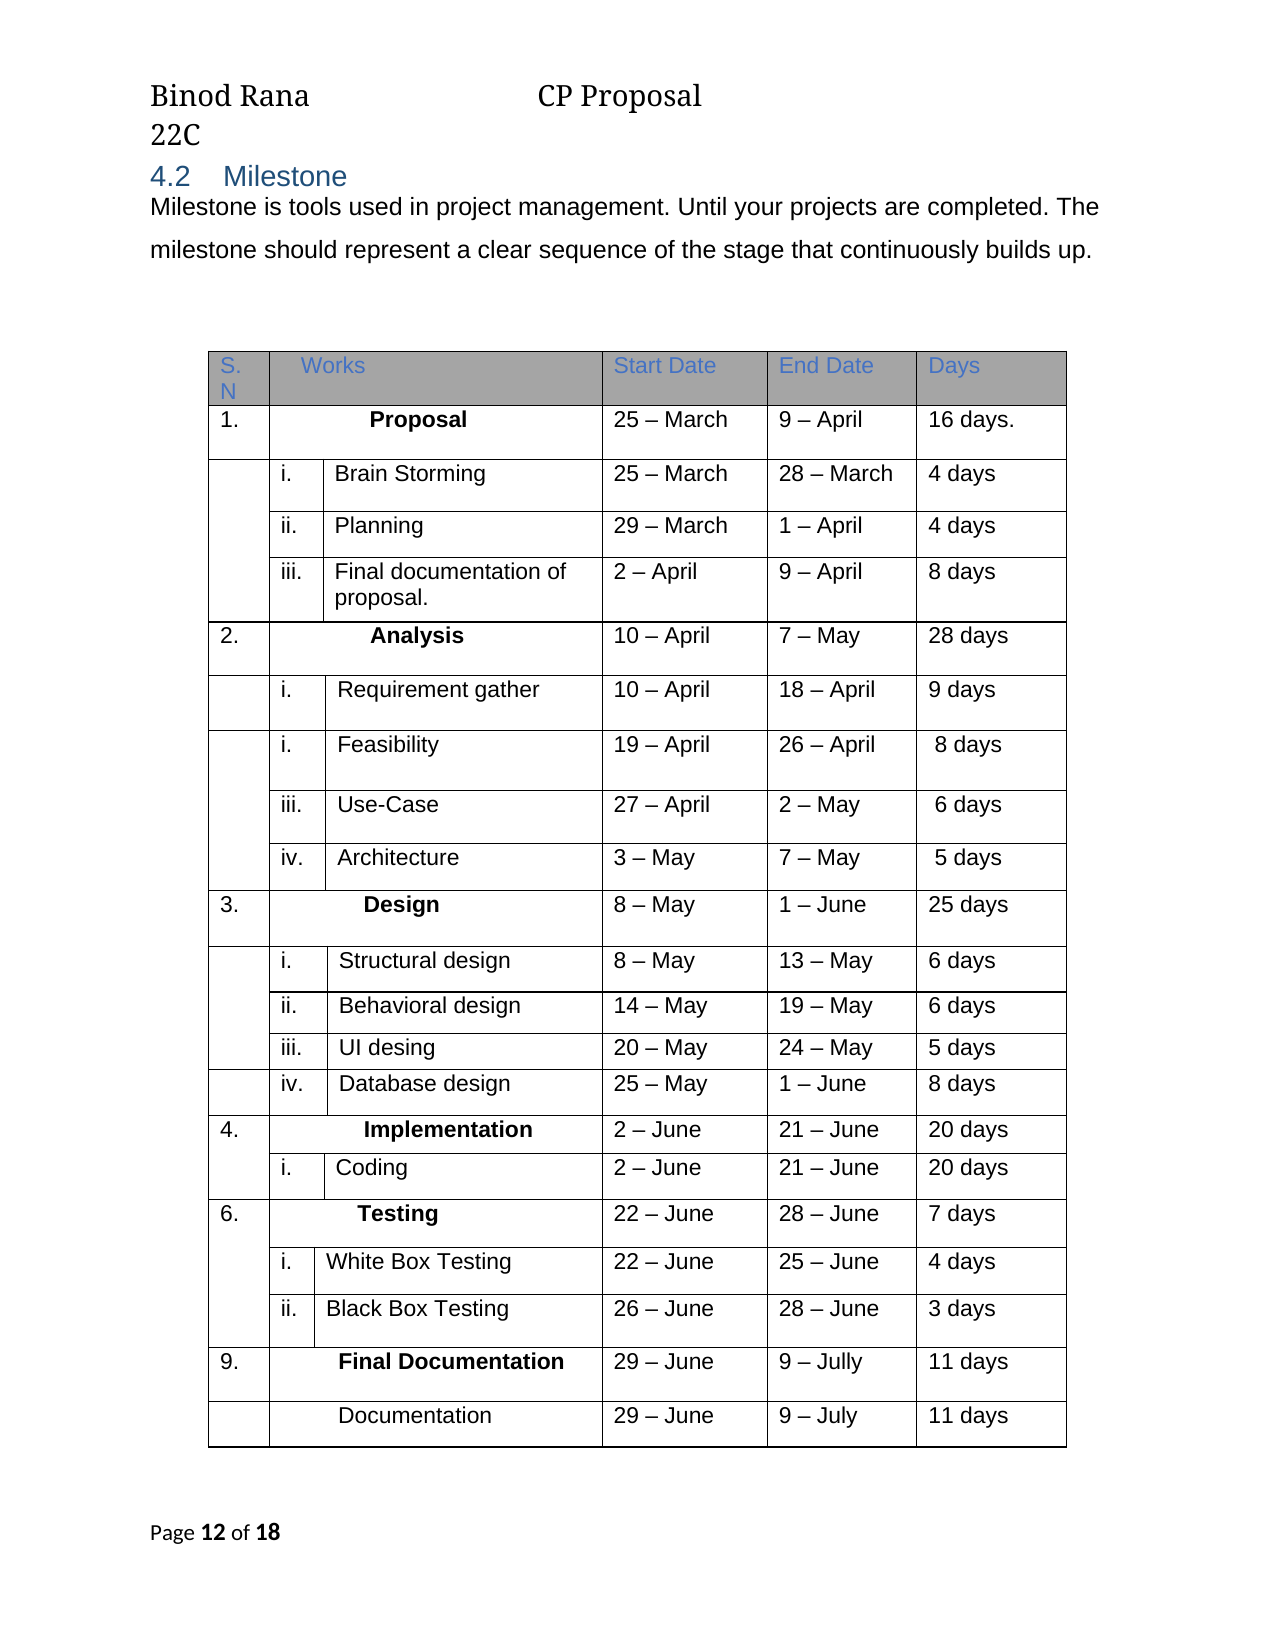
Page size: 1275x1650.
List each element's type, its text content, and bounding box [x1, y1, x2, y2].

table_cell 11 days [917, 1402, 1066, 1446]
table_cell iii. [270, 558, 323, 621]
table_cell 7 – May [768, 623, 916, 675]
table_cell 25 – March [603, 460, 767, 511]
table_header Start Date [603, 352, 767, 405]
table_cell 25 – May [603, 1070, 767, 1115]
table_cell 19 – May [768, 993, 916, 1032]
table_cell [209, 1402, 269, 1446]
table_cell 10 – April [603, 623, 767, 675]
table_cell iii. [270, 1034, 327, 1069]
table_cell 25 – June [768, 1248, 916, 1293]
table_cell Analysis [270, 623, 602, 675]
table_cell 10 – April [603, 676, 767, 730]
table_cell i. [270, 731, 325, 790]
table_cell Database design [328, 1070, 602, 1115]
table_cell 8 – May [603, 891, 767, 946]
table_cell 21 – June [768, 1154, 916, 1199]
table_cell 16 days. [917, 406, 1066, 458]
table_cell 9 – April [768, 558, 916, 621]
table_cell [209, 1200, 269, 1347]
table_cell 8 – May [603, 947, 767, 991]
table_cell Use-Case [326, 791, 602, 843]
table_cell 22 – June [603, 1248, 767, 1293]
table_cell 1. [209, 406, 269, 458]
table_cell 27 – April [603, 791, 767, 843]
table_cell 2 – May [768, 791, 916, 843]
subtitle 4.2 Milestone [150, 158, 1125, 192]
table_cell Documentation [270, 1402, 602, 1446]
table_cell 3 days [917, 1295, 1066, 1347]
table_cell 19 – April [603, 731, 767, 790]
table_cell Behavioral design [328, 993, 602, 1032]
table_cell ii. [270, 1295, 314, 1347]
table_cell 28 – March [768, 460, 916, 511]
table_cell 8 days [917, 731, 1066, 790]
table_cell 5 days [917, 844, 1066, 890]
table_cell 18 – April [768, 676, 916, 730]
table_cell iv. [270, 1070, 327, 1115]
table_cell 25 – March [603, 406, 767, 458]
table_cell 6 days [917, 993, 1066, 1032]
table_cell 1 – June [768, 1070, 916, 1115]
table_cell 28 – June [768, 1295, 916, 1347]
table_cell 4 days [917, 512, 1066, 557]
table_cell 29 – June [603, 1402, 767, 1446]
table_cell White Box Testing [315, 1248, 602, 1293]
table_cell [209, 460, 269, 621]
table_cell Final documentation of proposal. [324, 558, 602, 621]
table_cell Structural design [328, 947, 602, 991]
table_cell 26 – April [768, 731, 916, 790]
table_cell 20 days [917, 1116, 1066, 1153]
table_cell 1 – June [768, 891, 916, 946]
table_cell UI desing [328, 1034, 602, 1069]
table_cell 13 – May [768, 947, 916, 991]
table_cell Implementation [270, 1116, 602, 1153]
table_cell 8 days [917, 1070, 1066, 1115]
table_header S.N [209, 352, 269, 405]
table_cell iv. [270, 844, 325, 890]
table_cell [209, 731, 269, 890]
table_cell Feasibility [326, 731, 602, 790]
table_cell 20 days [917, 1154, 1066, 1199]
table_cell Black Box Testing [315, 1295, 602, 1347]
table_cell 6 days [917, 791, 1066, 843]
table_cell 29 – March [603, 512, 767, 557]
table_cell Testing [270, 1200, 602, 1247]
table_cell 9 – April [768, 406, 916, 458]
table_cell [209, 1116, 269, 1199]
table_cell [209, 623, 269, 675]
table_cell 14 – May [603, 993, 767, 1032]
table_cell 11 days [917, 1348, 1066, 1401]
table_cell Requirement gather [326, 676, 602, 730]
table_cell 29 – June [603, 1348, 767, 1401]
table_cell iii. [270, 791, 325, 843]
table_cell 9 – Jully [768, 1348, 916, 1401]
table_cell [209, 1348, 269, 1401]
table_cell [209, 676, 269, 730]
list Milestone is tools used in project management. Until your projects are completed. The milestone should represent a clear sequence of the stage that continuously builds up. [150, 192, 1125, 264]
table_cell Brain Storming [324, 460, 602, 511]
table_cell 21 – June [768, 1116, 916, 1153]
table_cell 4 days [917, 460, 1066, 511]
table_cell 2 – April [603, 558, 767, 621]
table_cell Coding [325, 1154, 602, 1199]
table_cell [209, 891, 269, 946]
table_cell 20 – May [603, 1034, 767, 1069]
table_cell 9 days [917, 676, 1066, 730]
table_cell i. [270, 1248, 314, 1293]
table_header Days [917, 352, 1066, 405]
table_cell 7 – May [768, 844, 916, 890]
table_cell 4 days [917, 1248, 1066, 1293]
table_cell i. [270, 947, 327, 991]
table_cell 1 – April [768, 512, 916, 557]
table_cell Planning [324, 512, 602, 557]
table_cell Final Documentation [270, 1348, 602, 1401]
table_cell 22 – June [603, 1200, 767, 1247]
table_cell i. [270, 676, 325, 730]
table_cell Proposal [270, 406, 602, 458]
table_cell 24 – May [768, 1034, 916, 1069]
table_cell i. [270, 460, 323, 511]
table_cell 28 – June [768, 1200, 916, 1247]
table_cell 6 days [917, 947, 1066, 991]
table_cell i. [270, 1154, 324, 1199]
table_cell 9 – July [768, 1402, 916, 1446]
table_header Works [270, 352, 602, 405]
table_cell 3 – May [603, 844, 767, 890]
table_cell 7 days [917, 1200, 1066, 1247]
table_cell 2 – June [603, 1116, 767, 1153]
table_cell 2 – June [603, 1154, 767, 1199]
table_cell 28 days [917, 623, 1066, 675]
table_cell 25 days [917, 891, 1066, 946]
table_cell ii. [270, 512, 323, 557]
table_cell 5 days [917, 1034, 1066, 1069]
table_cell [209, 947, 269, 1069]
table_cell [209, 1070, 269, 1115]
table_cell 26 – June [603, 1295, 767, 1347]
table_cell 8 days [917, 558, 1066, 621]
table_header End Date [768, 352, 916, 405]
table_cell ii. [270, 993, 327, 1032]
table_cell Design [270, 891, 602, 946]
table_cell Architecture [326, 844, 602, 890]
